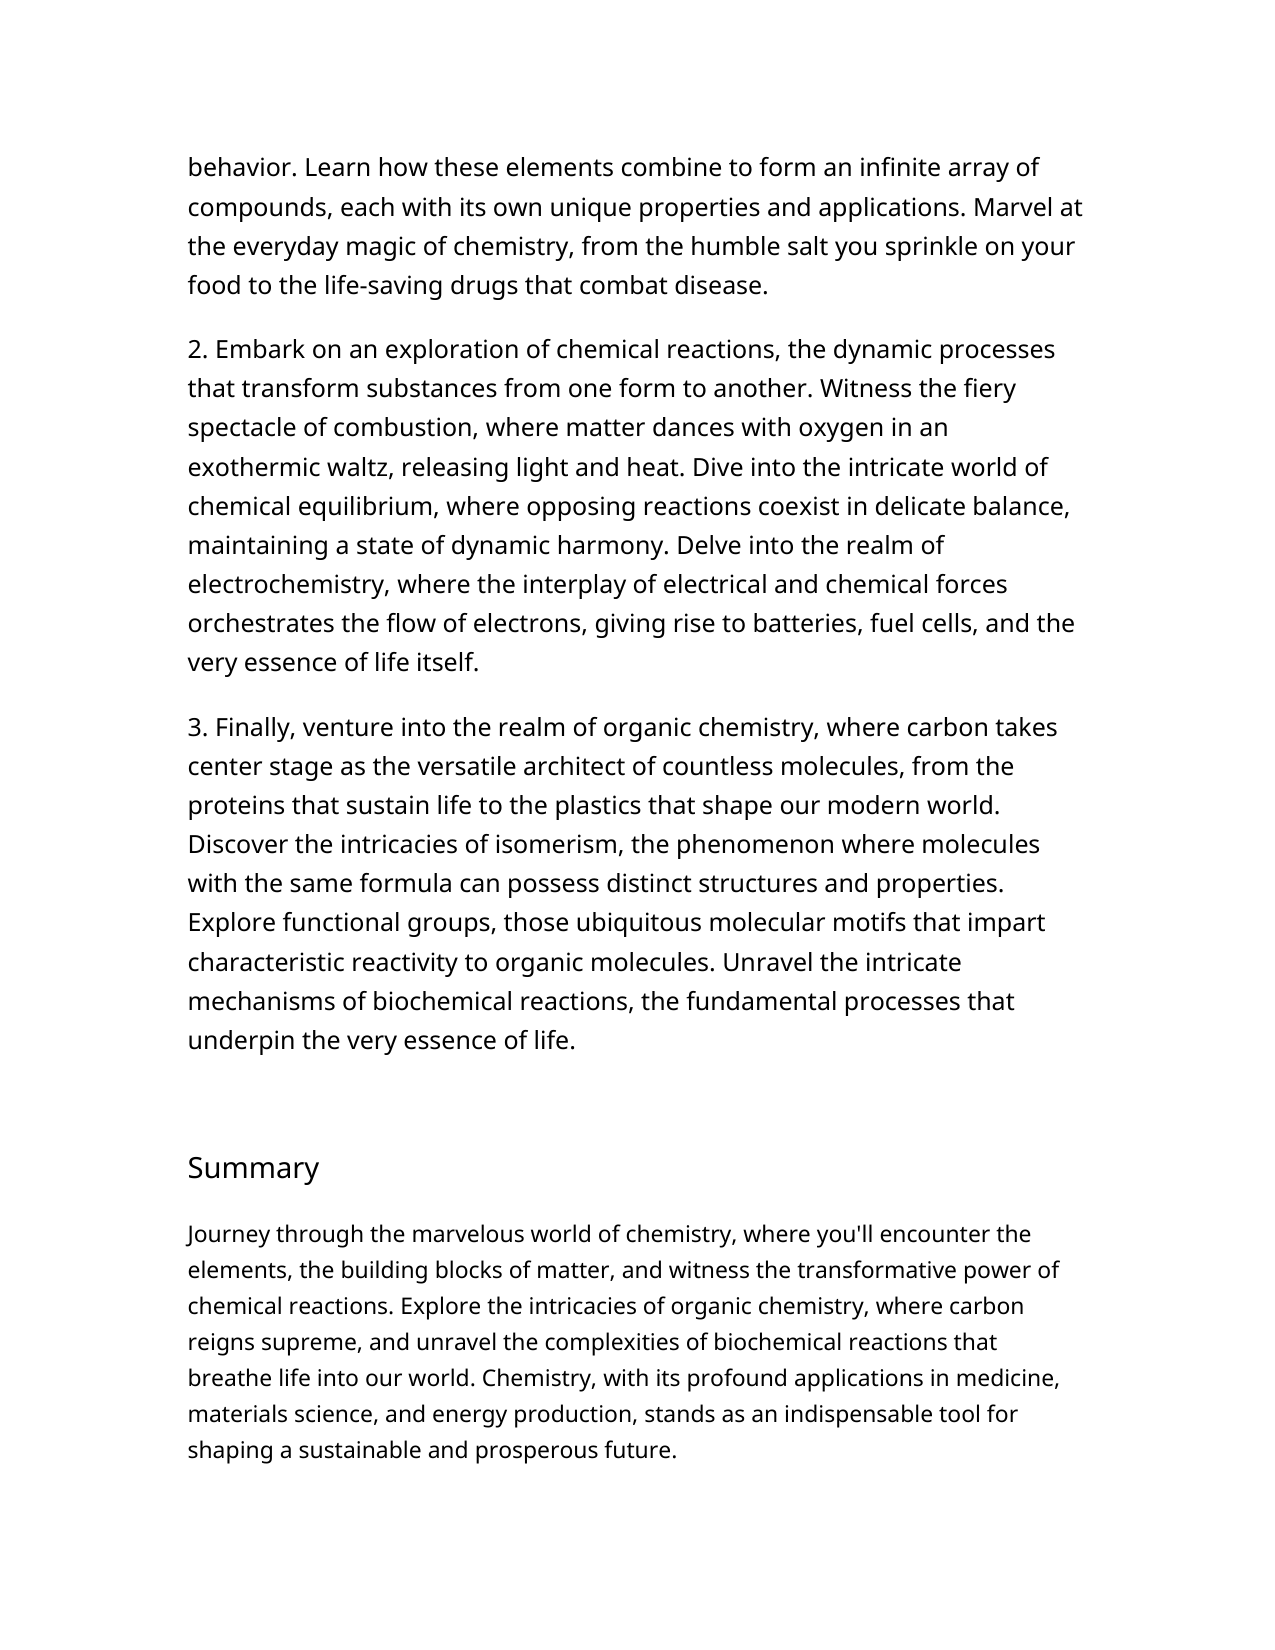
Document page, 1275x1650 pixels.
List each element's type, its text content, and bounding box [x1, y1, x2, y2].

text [187, 150, 1087, 302]
text 3. Finally, venture into the realm of organic chemistry, where carbon takes center stage as the versatile architect of countless molecules, from the proteins that sustain life to the plastics that shape our modern world. Discover the intricacies of isomerism, the phenomenon where molecules with the same formula can possess distinct structures and properties. Explore functional groups, those ubiquitous molecular motifs that impart characteristic reactivity to organic molecules. Unravel the intricate mechanisms of biochemical reactions, the fundamental processes that underpin the very essence of life. [187, 709, 1087, 1057]
text 2. Embark on an exploration of chemical reactions, the dynamic processes that transform substances from one form to another. Witness the fiery spectacle of combustion, where matter dances with oxygen in an exothermic waltz, releasing light and heat. Dive into the intricate world of chemical equilibrium, where opposing reactions coexist in delicate balance, maintaining a state of dynamic harmony. Delve into the realm of electrochemistry, where the interplay of electrical and chemical forces orchestrates the flow of electrons, giving rise to batteries, fuel cells, and the very essence of life itself. [187, 332, 1087, 679]
text Journey through the marvelous world of chemistry, where you'll encounter the elements, the building blocks of matter, and witness the transformative power of chemical reactions. Explore the intricacies of organic chemistry, where carbon reigns supreme, and unravel the complexities of biochemical reactions that breathe life into our world. Chemistry, with its profound applications in medicine, materials science, and energy production, stands as an indispensable tool for shaping a sustainable and prosperous future. [187, 1218, 1087, 1465]
text Summary [187, 1148, 1087, 1187]
